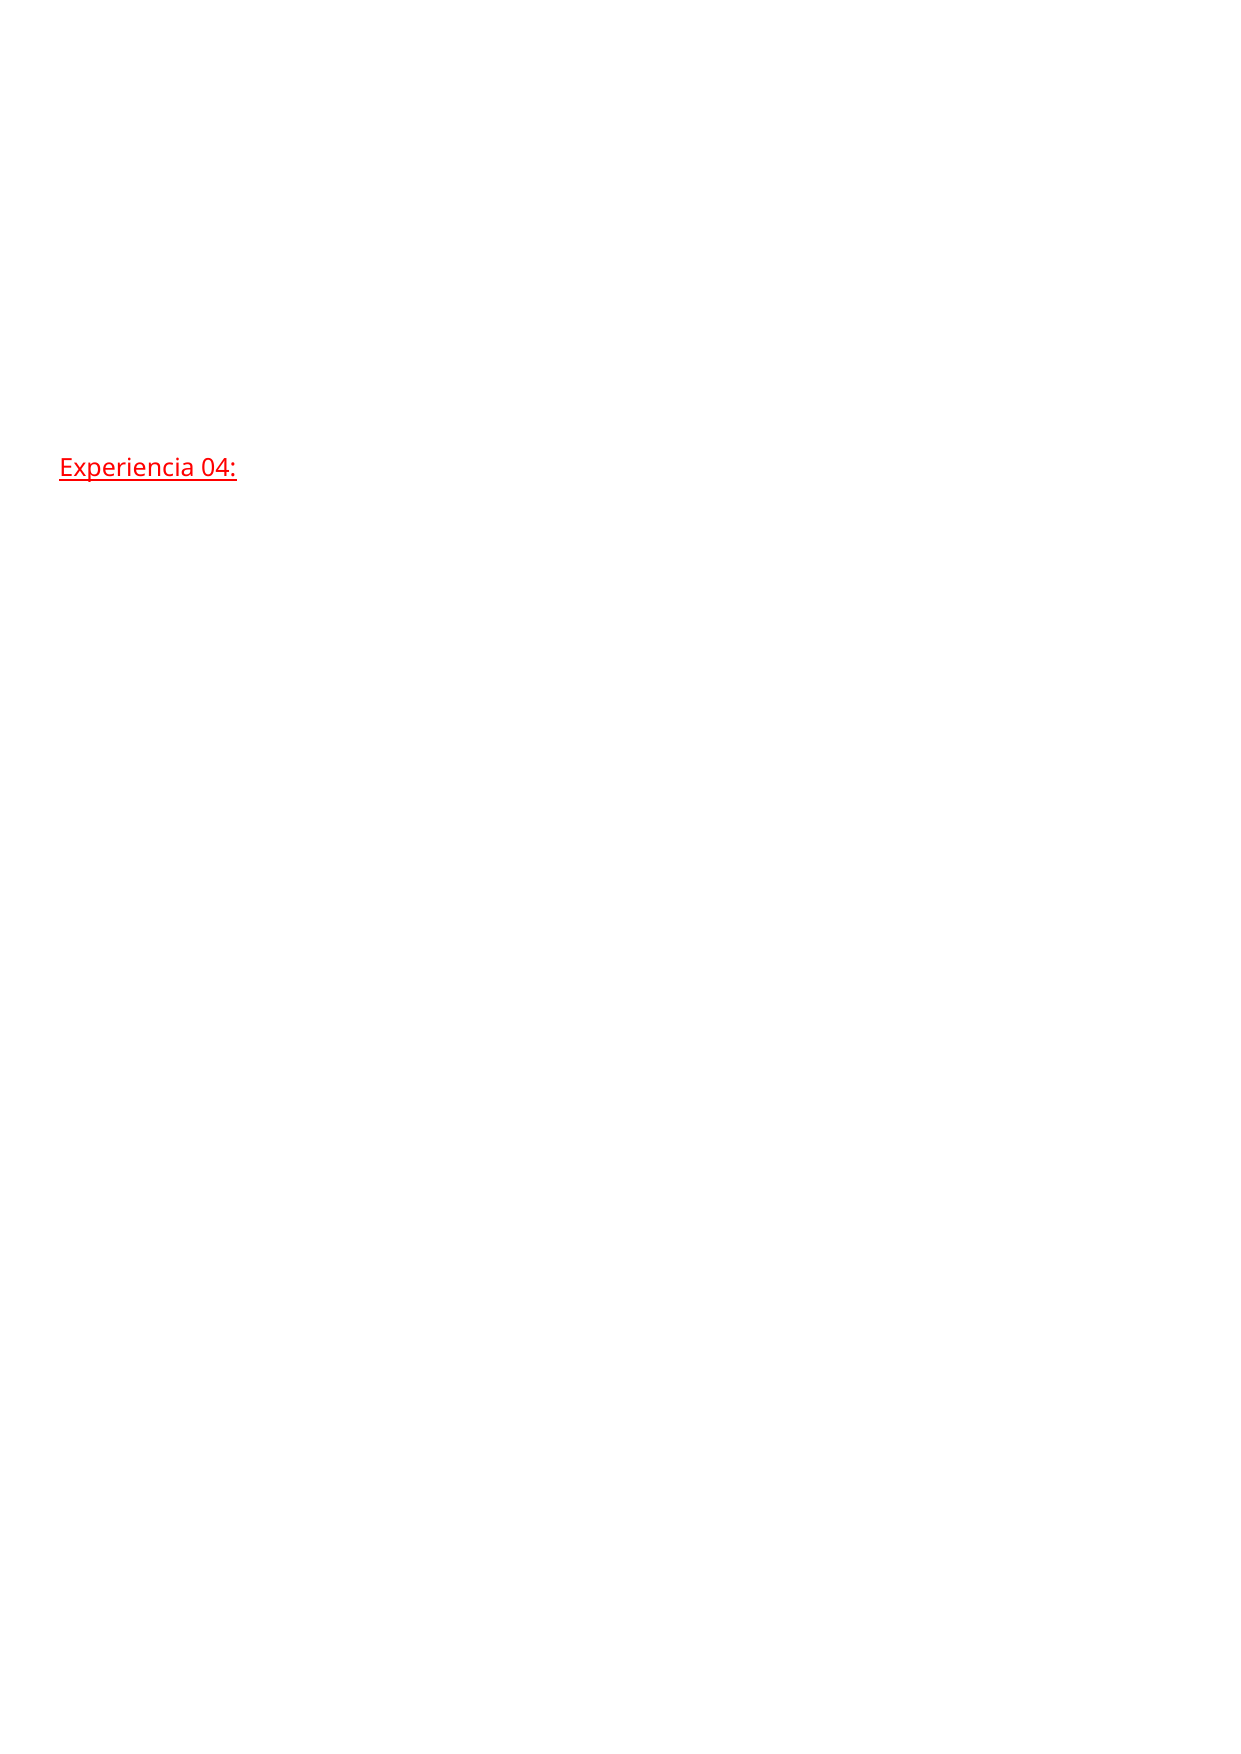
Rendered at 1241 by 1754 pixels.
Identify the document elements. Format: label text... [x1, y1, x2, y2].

text Experiencia 04: [59, 450, 1181, 484]
